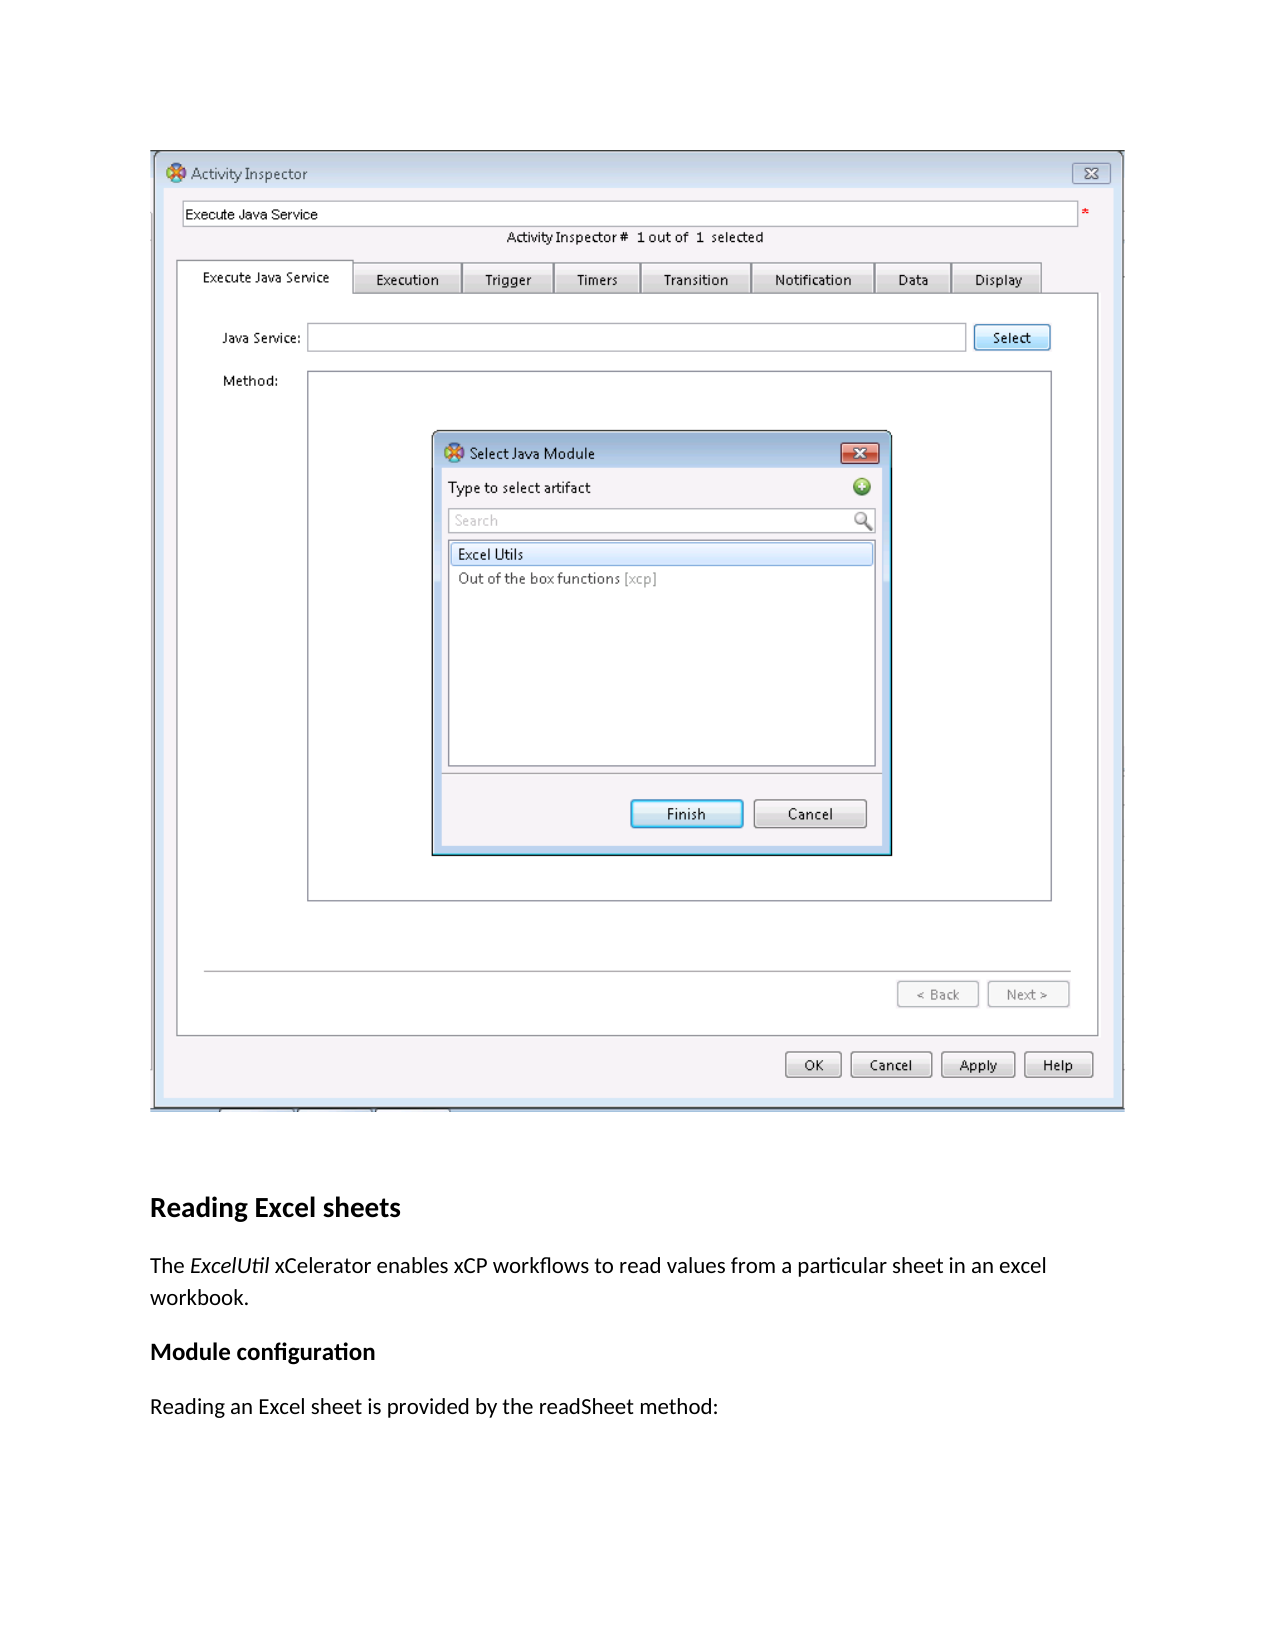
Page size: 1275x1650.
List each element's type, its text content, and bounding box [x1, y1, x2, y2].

picture [150, 150, 1125, 1112]
text Module configuration [150, 1336, 1125, 1367]
text Reading Excel sheets [150, 1189, 1125, 1225]
text Reading an Excel sheet is provided by the readSheet method: [150, 1392, 1125, 1420]
text The ExcelUtil xCelerator enables xCP workflows to read values from a particular sheet in an excel workbook. [150, 1251, 1125, 1311]
